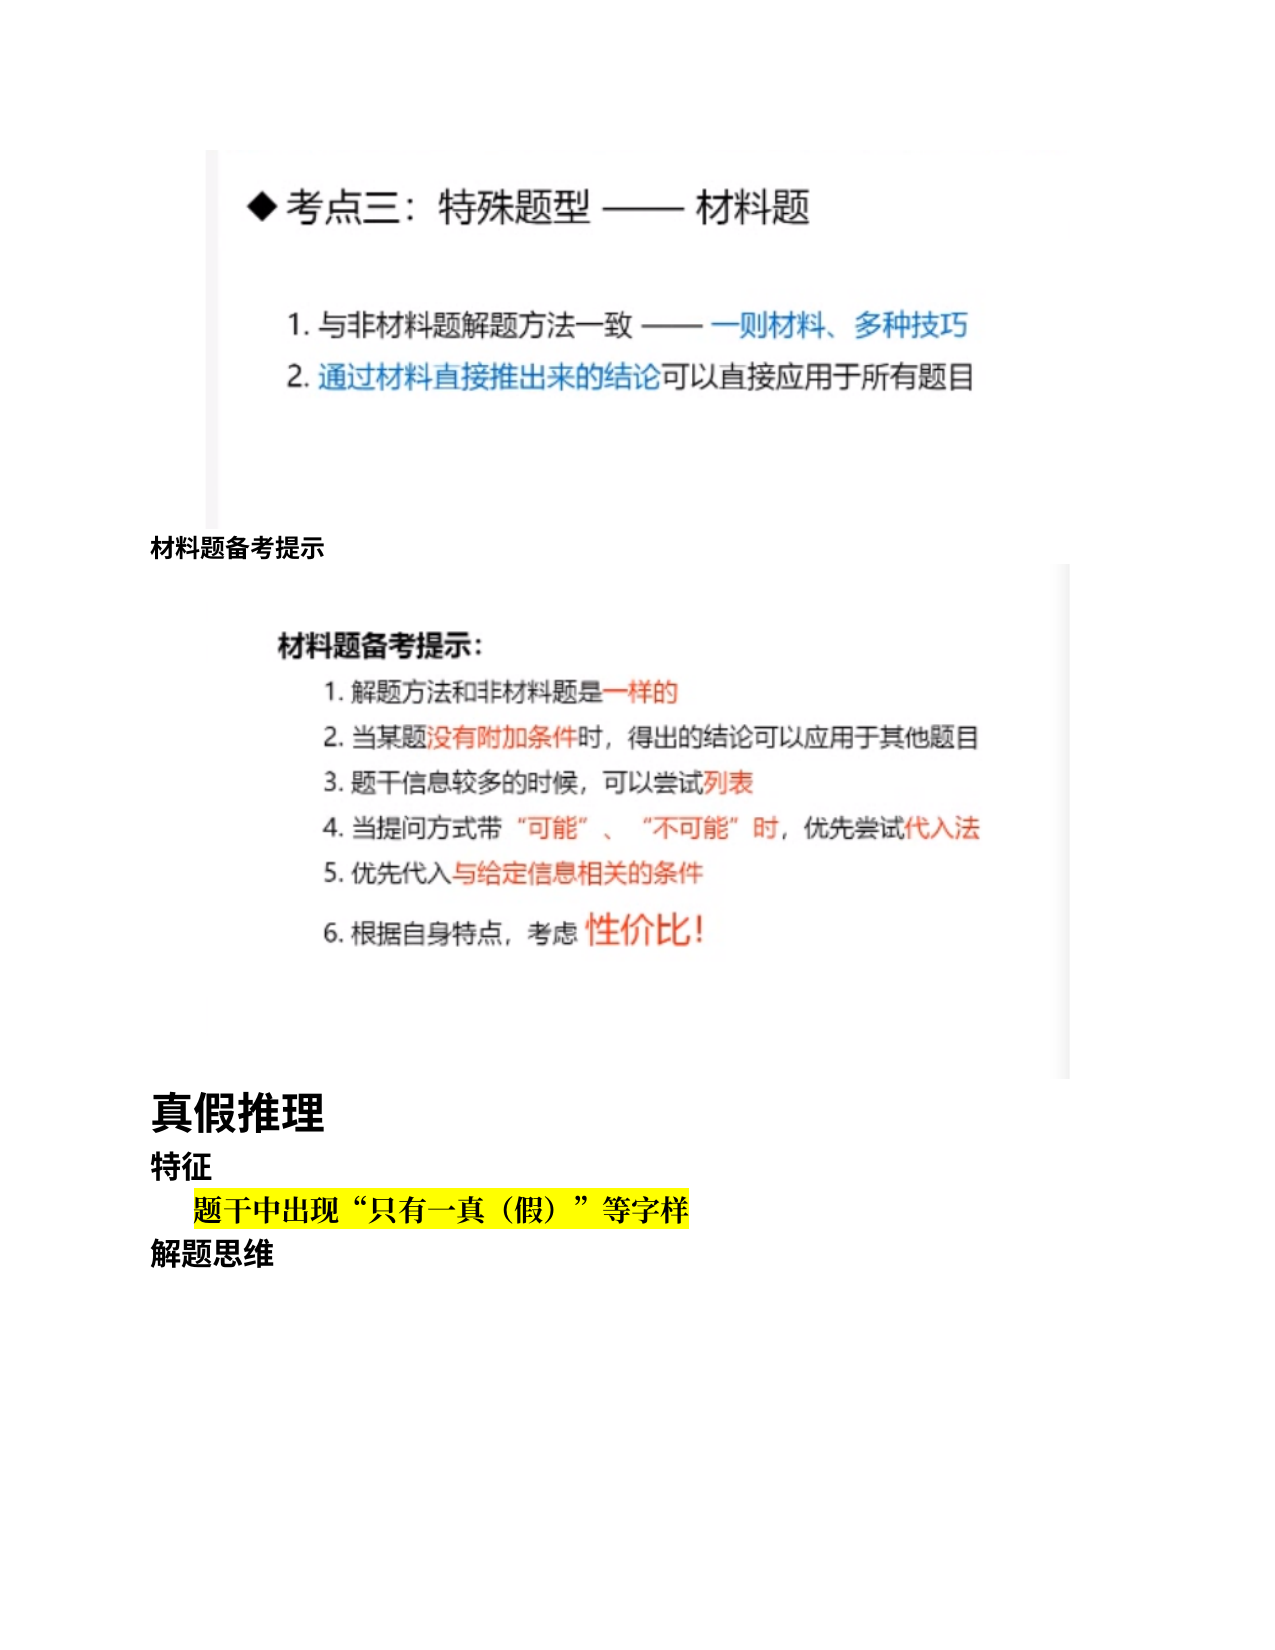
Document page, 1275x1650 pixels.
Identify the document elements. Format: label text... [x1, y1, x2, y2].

picture [205, 564, 1070, 1079]
picture [205, 150, 1070, 529]
text 题干中出现“只有一真（假）”等字样 [150, 1187, 1125, 1229]
